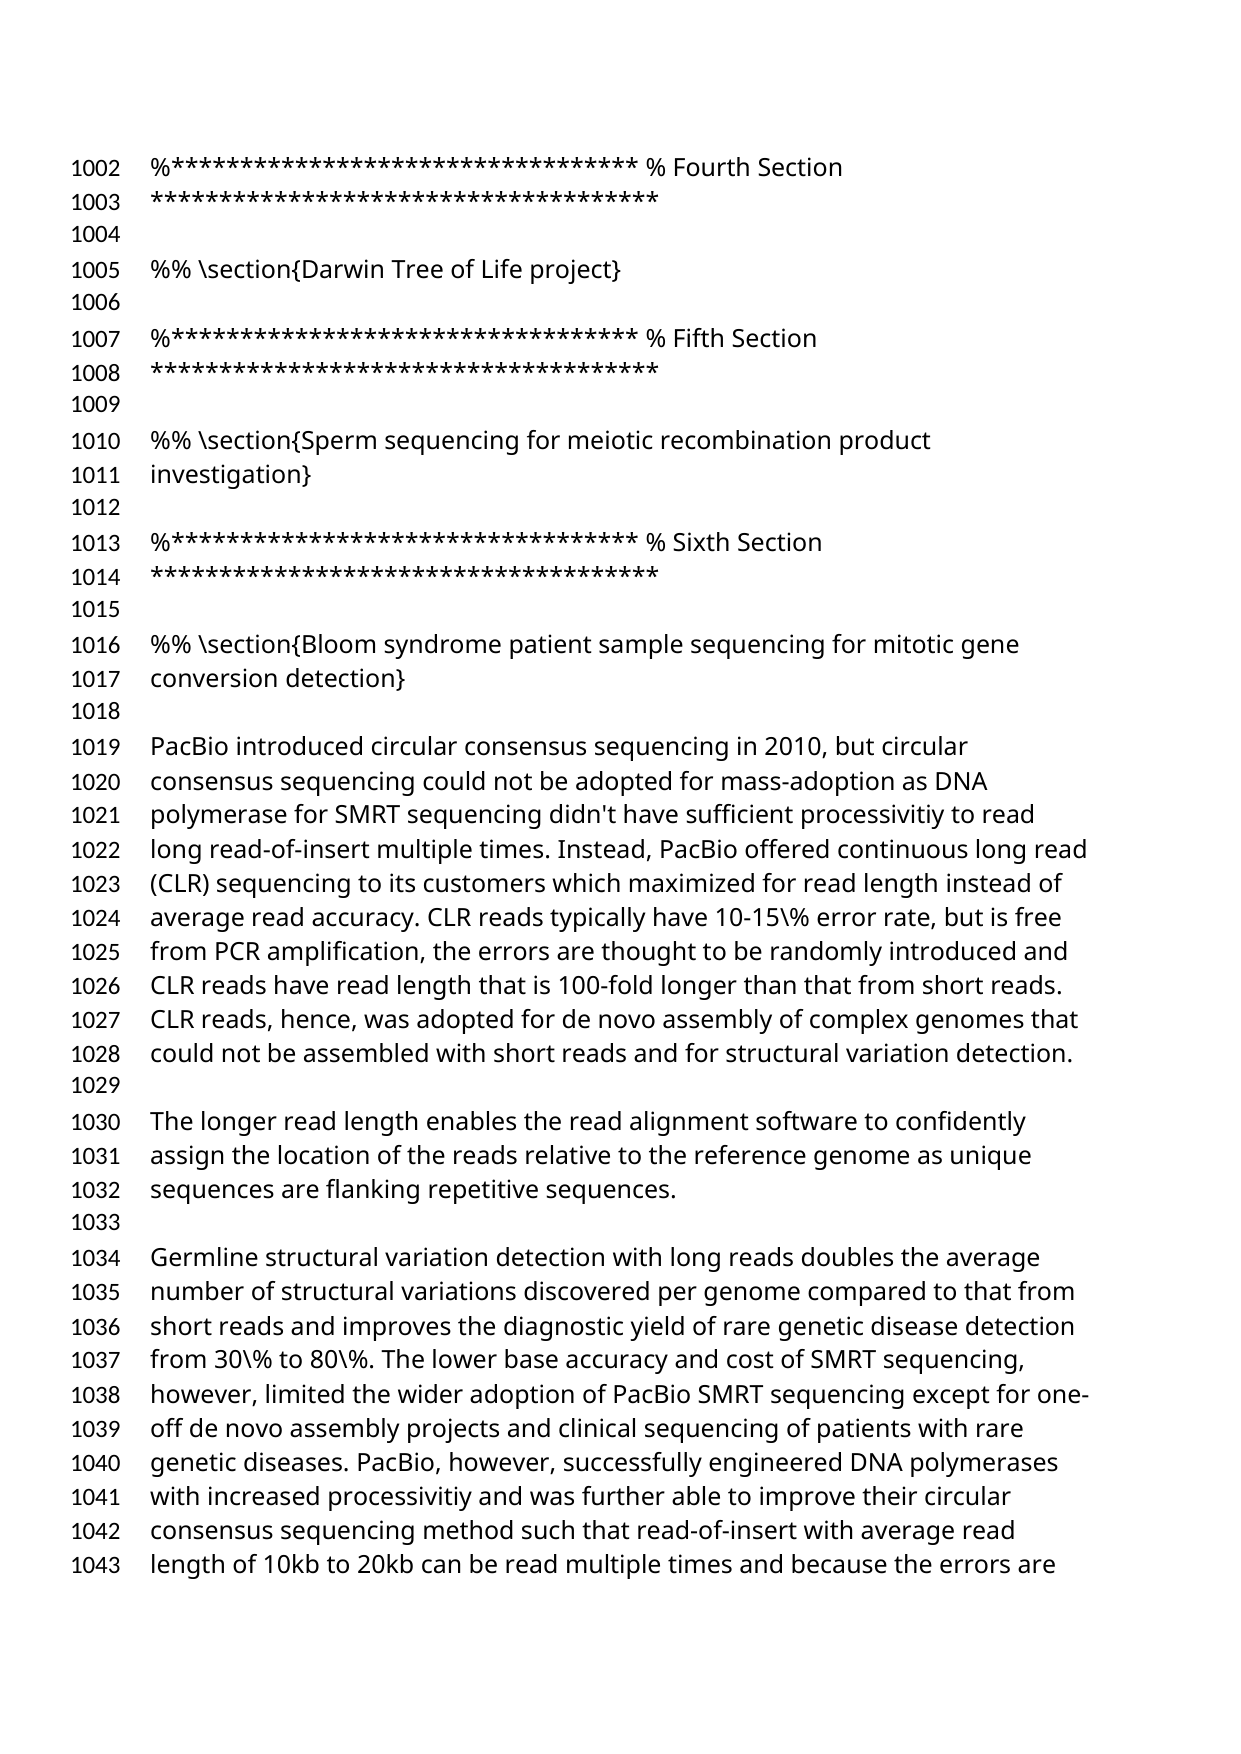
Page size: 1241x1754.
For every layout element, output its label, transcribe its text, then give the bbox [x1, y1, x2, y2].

text %********************************** % Fifth Section ************************************* [150, 320, 1090, 388]
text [150, 1240, 1090, 1581]
text %% \section{Bloom syndrome patient sample sequencing for mitotic gene conversion detection} [150, 627, 1090, 695]
text %********************************** % Fourth Section ************************************* [150, 150, 1090, 218]
text %********************************** % Sixth Section ************************************* [150, 525, 1090, 593]
text PacBio introduced circular consensus sequencing in 2010, but circular consensus sequencing could not be adopted for mass-adoption as DNA polymerase for SMRT sequencing didn't have sufficient processivitiy to read long read-of-insert multiple times. Instead, PacBio offered continuous long read (CLR) sequencing to its customers which maximized for read length instead of average read accuracy. CLR reads typically have 10-15\% error rate, but is free from PCR amplification, the errors are thought to be randomly introduced and CLR reads have read length that is 100-fold longer than that from short reads. CLR reads, hence, was adopted for de novo assembly of complex genomes that could not be assembled with short reads and for structural variation detection. [150, 729, 1090, 1070]
text The longer read length enables the read alignment software to confidently assign the location of the reads relative to the reference genome as unique sequences are flanking repetitive sequences. [150, 1104, 1090, 1206]
text %% \section{Sperm sequencing for meiotic recombination product investigation} [150, 422, 1090, 491]
text %% \section{Darwin Tree of Life project} [150, 252, 1090, 286]
